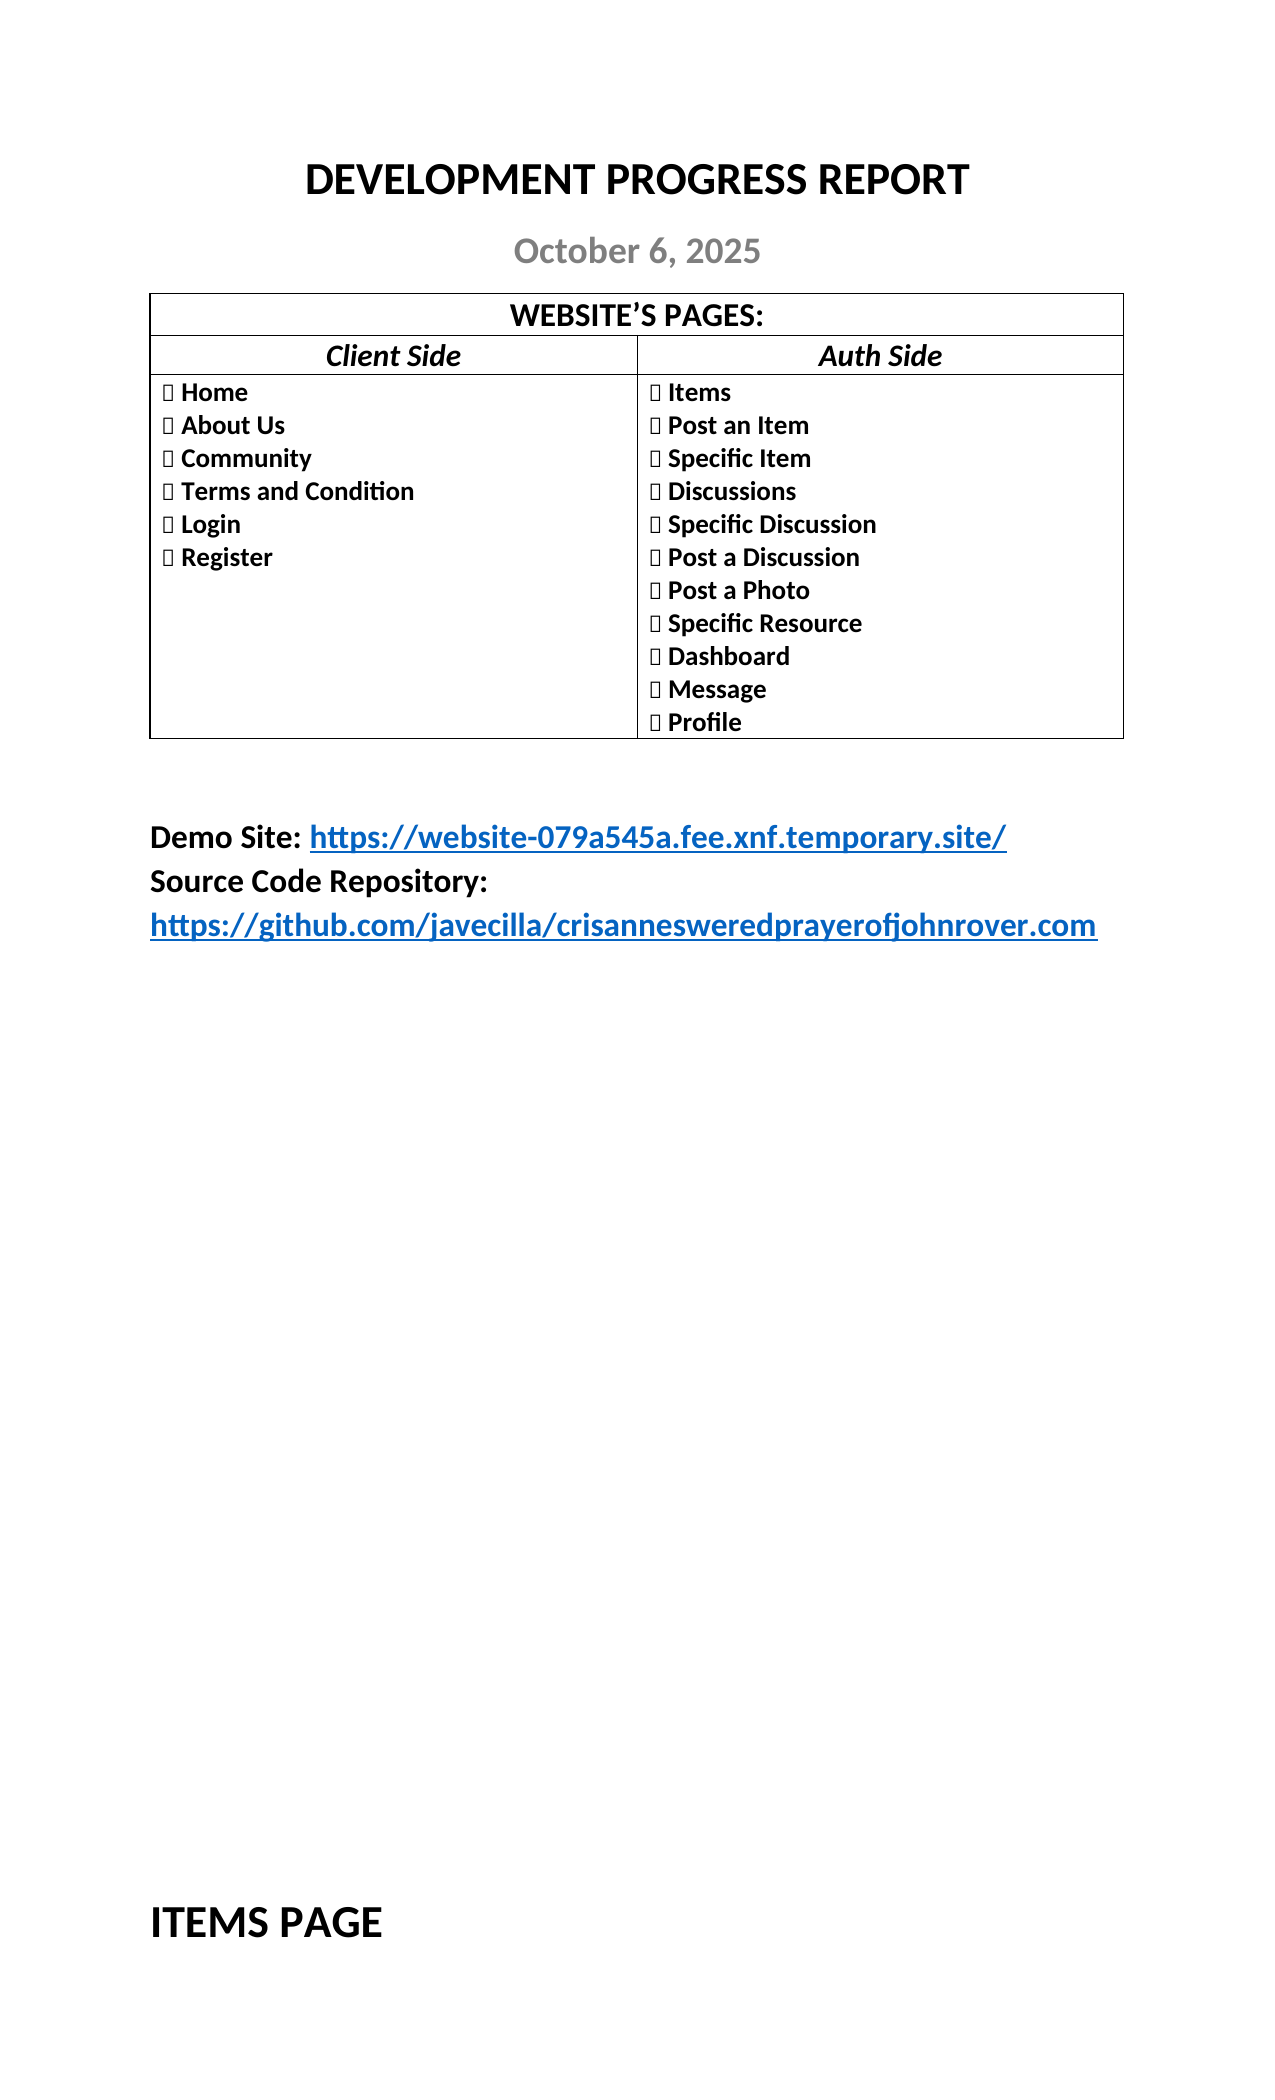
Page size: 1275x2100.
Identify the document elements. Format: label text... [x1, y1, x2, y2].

table_cell Auth Side [638, 336, 1123, 374]
table_cell ✅ Items ❌ Post an Item ✅ Specific Item ❌ Discussions ❌ Specific Discussion ❌ Post a Discussion ❌ Post a Photo ❌ Specific Resource ✅ Dashboard ✅ Message ✅ Profile [638, 375, 1123, 738]
table_cell ✅ Home ✅ About Us ✅ Community ✅ Terms and Condition ✅ Login ✅ Register [151, 375, 637, 738]
text DEVELOPMENT PROGRESS REPORT [150, 150, 1125, 206]
table_header WEBSITE’S PAGES: [151, 294, 1123, 335]
text October 6, 2025 [150, 227, 1125, 273]
text Demo Site: https://website-079a545a.fee.xnf.temporary.site/ Source Code Repository: https://github.com/javecilla/crisannesweredprayerofjohnrover.com [150, 816, 1125, 975]
table_cell Client Side [151, 336, 637, 374]
text ITEMS PAGE [150, 1893, 1125, 1949]
